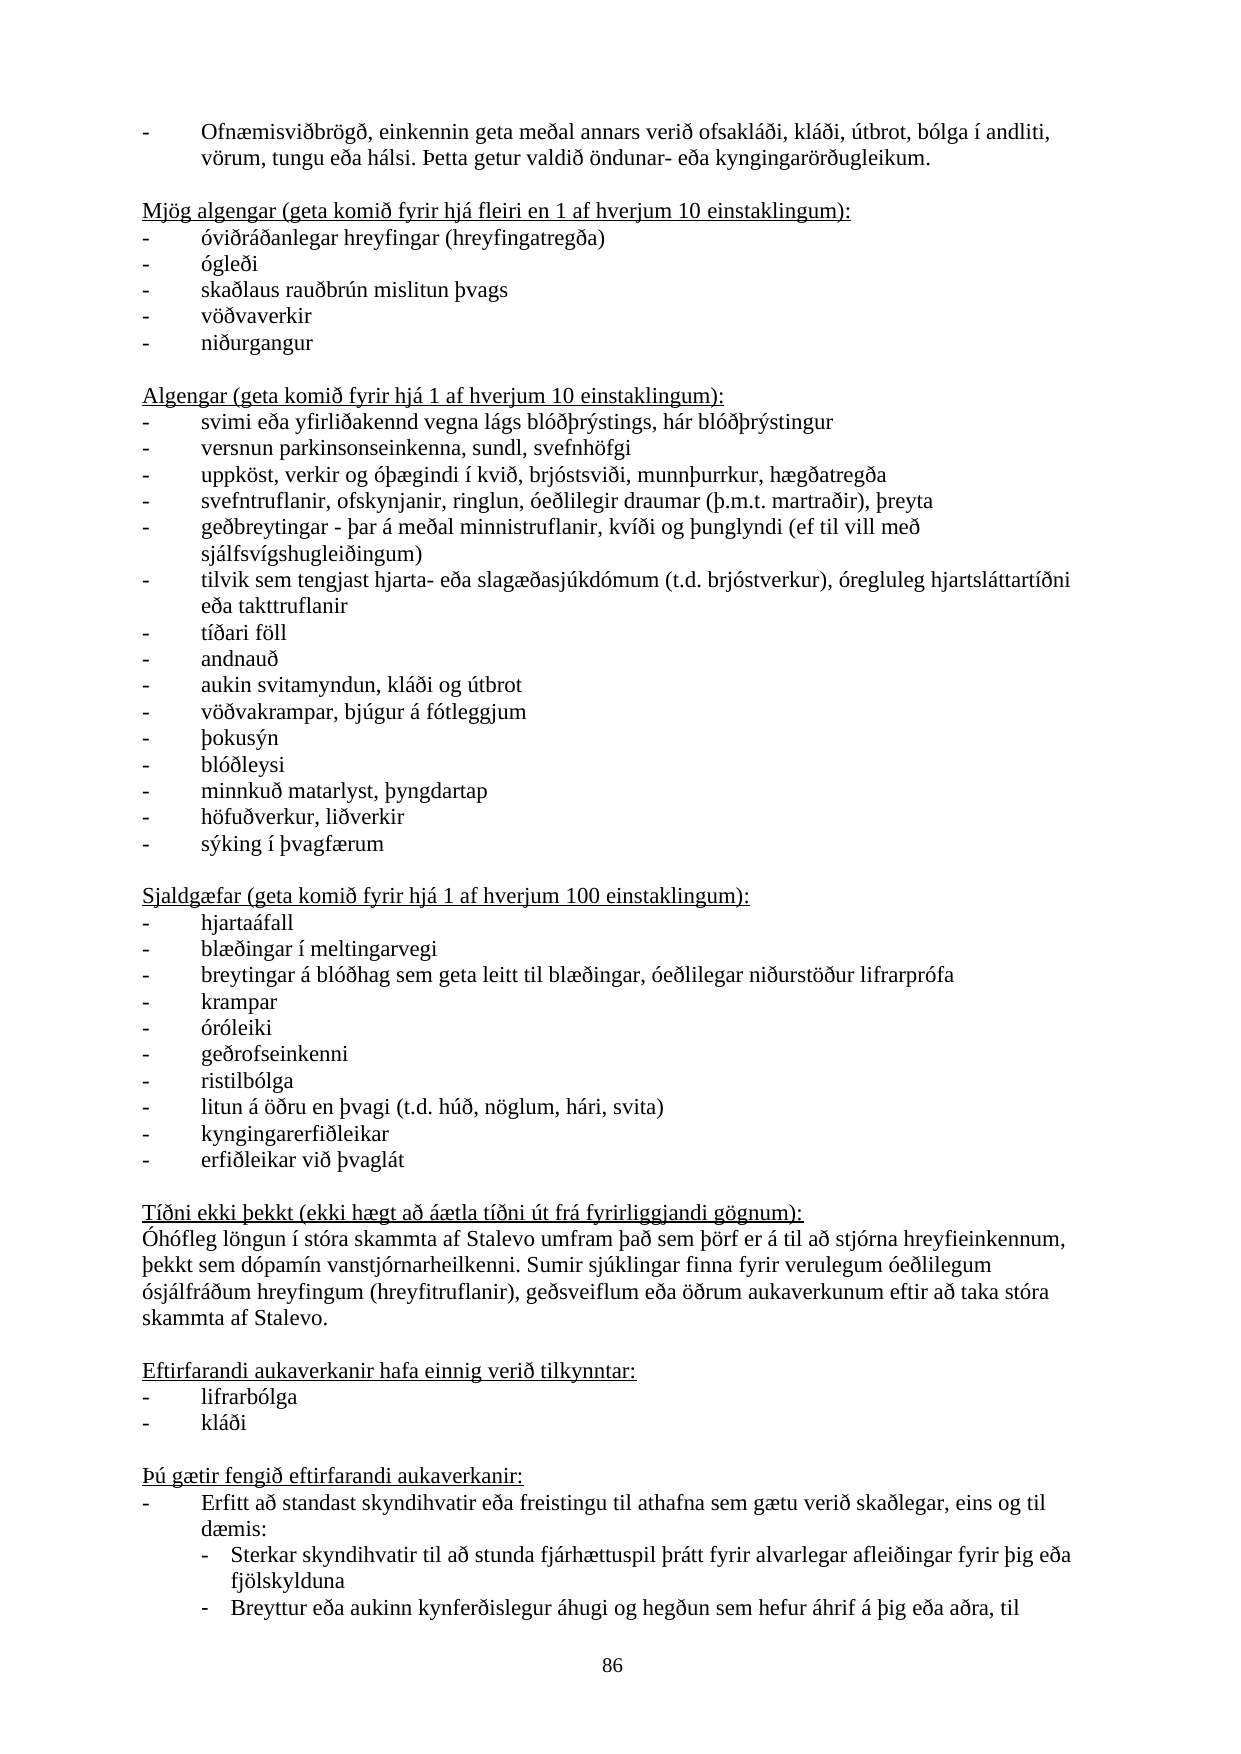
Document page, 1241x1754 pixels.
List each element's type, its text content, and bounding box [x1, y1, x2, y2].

text - vöðvakrampar, bjúgur á fótleggjum [142, 698, 1096, 724]
text - ristilbólga [142, 1067, 1092, 1093]
text Óhófleg löngun í stóra skammta af Stalevo umfram það sem þörf er á til að stjórna hreyfieinkennum, þekkt sem dópamín vanstjórnarheilkenni. Sumir sjúklingar finna fyrir verulegum óeðlilegum ósjálfráðum hreyfingum (hreyfitruflanir), geðsveiflum eða öðrum aukaverkunum eftir að taka stóra skammta af Stalevo. [142, 1225, 1092, 1330]
text - blæðingar í meltingarvegi [142, 935, 1092, 961]
text - kyngingarerfiðleikar [142, 1119, 1092, 1146]
list Ofnæmisviðbrögð, einkennin geta meðal annars verið ofsakláði, kláði, útbrot, bólga í andliti, vörum, tungu eða hálsi. Þetta getur valdið öndunar- eða kyngingarörðugleikum. [142, 118, 1093, 171]
text - sýking í þvagfærum [142, 830, 1096, 856]
text - svimi eða yfirliðakennd vegna lágs blóðþrýstings, hár blóðþrýstingur [142, 408, 1096, 434]
text - vöðvaverkir [142, 303, 1096, 329]
text - breytingar á blóðhag sem geta leitt til blæðingar, óeðlilegar niðurstöður lifrarprófa [142, 961, 1096, 988]
text - niðurgangur [142, 329, 1096, 355]
text - versnun parkinsonseinkenna, sundl, svefnhöfgi [142, 434, 1096, 461]
text Þú gætir fengið eftirfarandi aukaverkanir: [142, 1462, 1092, 1488]
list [201, 1594, 1082, 1621]
text Eftirfarandi aukaverkanir hafa einnig verið tilkynntar: [142, 1357, 1092, 1383]
text - Erfitt að standast skyndihvatir eða freistingu til athafna sem gætu verið skaðlegar, eins og til dæmis: [142, 1488, 1092, 1541]
text - aukin svitamyndun, kláði og útbrot [142, 672, 1096, 698]
text - óviðráðanlegar hreyfingar (hreyfingatregða) [142, 223, 1096, 250]
text - tilvik sem tengjast hjarta- eða slagæðasjúkdómum (t.d. brjóstverkur), óregluleg hjartsláttartíðni eða takttruflanir [142, 566, 1096, 619]
text - minnkuð matarlyst, þyngdartap [142, 777, 1096, 803]
text - kláði [142, 1409, 1096, 1436]
text - svefntruflanir, ofskynjanir, ringlun, óeðlilegir draumar (þ.m.t. martraðir), þreyta [142, 487, 1096, 513]
list Sterkar skyndihvatir til að stunda fjárhættuspil þrátt fyrir alvarlegar afleiðingar fyrir þig eða fjölskylduna [201, 1541, 1092, 1594]
text Tíðni ekki þekkt (ekki hægt að áætla tíðni út frá fyrirliggjandi gögnum): [142, 1199, 1092, 1225]
text Sjaldgæfar (geta komið fyrir hjá 1 af hverjum 100 einstaklingum): [142, 882, 1092, 909]
text - ógleði [142, 250, 1096, 276]
text - geðbreytingar - þar á meðal minnistruflanir, kvíði og þunglyndi (ef til vill með sjálfsvígshugleiðingum) [142, 513, 1096, 566]
text - hjartaáfall [142, 909, 1096, 935]
text - blóðleysi [142, 751, 1096, 777]
text - lifrarbólga [142, 1383, 1096, 1409]
text - erfiðleikar við þvaglát [142, 1146, 1092, 1172]
text - litun á öðru en þvagi (t.d. húð, nöglum, hári, svita) [142, 1093, 1092, 1119]
text - tíðari föll [142, 619, 1096, 645]
text - uppköst, verkir og óþægindi í kvið, brjóstsviði, munnþurrkur, hægðatregða [142, 461, 1096, 487]
text - höfuðverkur, liðverkir [142, 803, 1096, 830]
text - geðrofseinkenni [142, 1041, 1092, 1067]
text Algengar (geta komið fyrir hjá 1 af hverjum 10 einstaklingum): [142, 382, 1096, 408]
text - óróleiki [142, 1014, 1092, 1041]
text - krampar [142, 988, 1096, 1014]
text Mjög algengar (geta komið fyrir hjá fleiri en 1 af hverjum 10 einstaklingum): [142, 197, 1096, 223]
text - skaðlaus rauðbrún mislitun þvags [142, 276, 1096, 303]
text - andnauð [142, 645, 1096, 672]
text - þokusýn [142, 724, 1096, 751]
